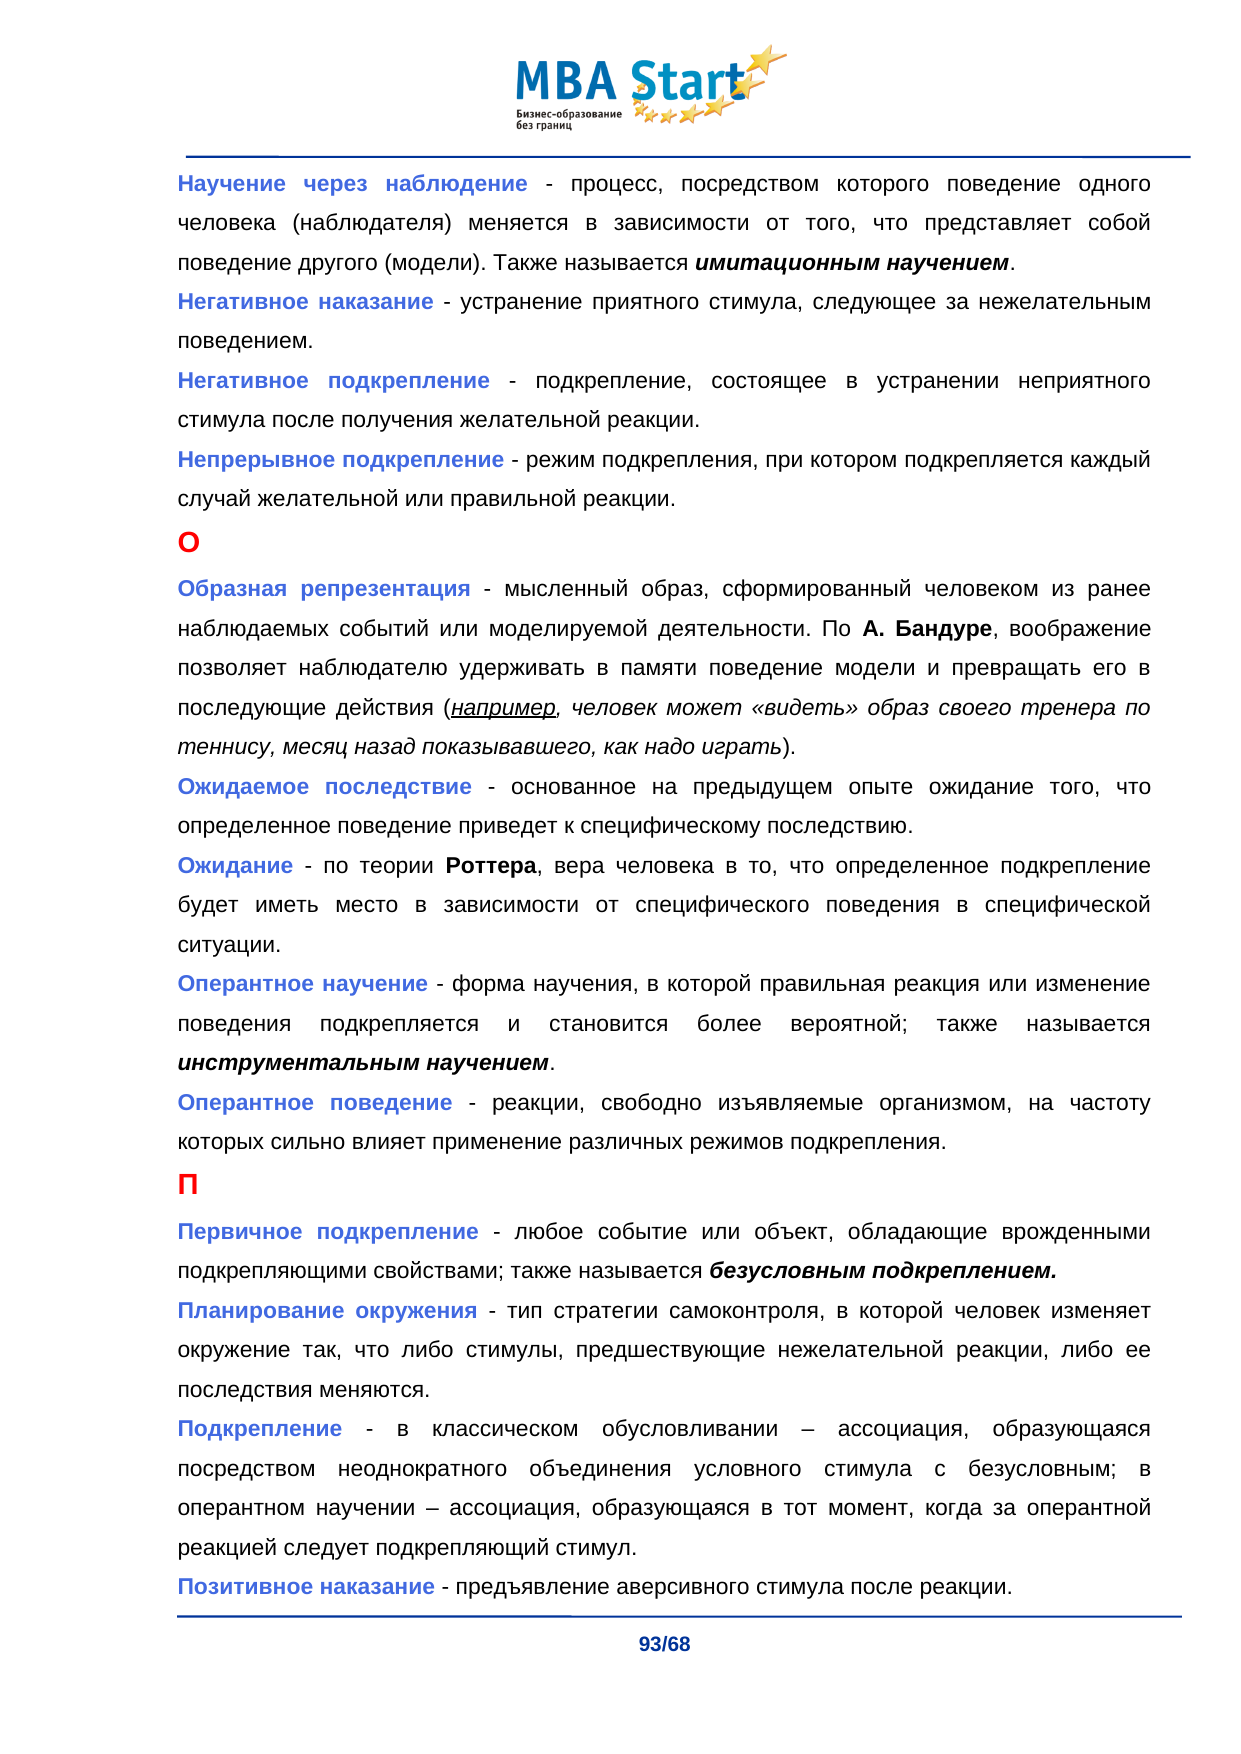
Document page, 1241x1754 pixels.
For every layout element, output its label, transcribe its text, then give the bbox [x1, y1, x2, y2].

text Позитивное наказание - предъявление аверсивного стимула после реакции. [177, 1573, 1152, 1599]
subtitle О [177, 525, 1152, 558]
text Планирование окружения - тип стратегии самоконтроля, в которой человек изменяет окружение так, что либо стимулы, предшествующие нежелательной реакции, либо ее последствия меняются. [177, 1297, 1152, 1402]
text Подкрепление - в классическом обусловливании – ассоциация, образующаяся посредством неоднократного объединения условного стимула с безусловным; в оперантном научении – ассоциация, образующаяся в тот момент, когда за оперантной реакцией следует подкрепляющий стимул. [177, 1415, 1152, 1560]
text Образная репрезентация - мысленный образ, сформированный человеком из ранее наблюдаемых событий или моделируемой деятельности. По А. Бандуре, воображение позволяет наблюдателю удерживать в памяти поведение модели и превращать его в последующие действия (например, человек может «видеть» образ своего тренера по теннису, месяц назад показывавшего, как надо играть). [177, 575, 1152, 759]
text Негативное наказание - устранение приятного стимула, следующее за нежелательным поведением. [177, 288, 1152, 354]
subtitle П [177, 1167, 1152, 1201]
text Научение через наблюдение - процесс, посредством которого поведение одного человека (наблюдателя) меняется в зависимости от того, что представляет собой поведение другого (модели). Также называется имитационным научением. [177, 169, 1152, 275]
text Ожидаемое последствие - основанное на предыдущем опыте ожидание того, что определенное поведение приведет к специфическому последствию. [177, 773, 1152, 838]
text Оперантное поведение - реакции, свободно изъявляемые организмом, на частоту которых сильно влияет применение различных режимов подкрепления. [177, 1088, 1152, 1154]
text Первичное подкрепление - любое событие или объект, обладающие врожденными подкрепляющими свойствами; также называется безусловным подкреплением. [177, 1218, 1152, 1283]
text Ожидание - по теории Роттера, вера человека в то, что определенное подкрепление будет иметь место в зависимости от специфического поведения в специфической ситуации. [177, 852, 1152, 957]
picture [477, 158, 817, 164]
text Негативное подкрепление - подкрепление, состоящее в устранении неприятного стимула после получения желательной реакции. [177, 367, 1152, 433]
picture [477, 10, 817, 155]
text Оперантное научение - форма научения, в которой правильная реакция или изменение поведения подкрепляется и становится более вероятной; также называется инструментальным научением. [177, 970, 1152, 1075]
text Непрерывное подкрепление - режим подкрепления, при котором подкрепляется каждый случай желательной или правильной реакции. [177, 446, 1152, 512]
